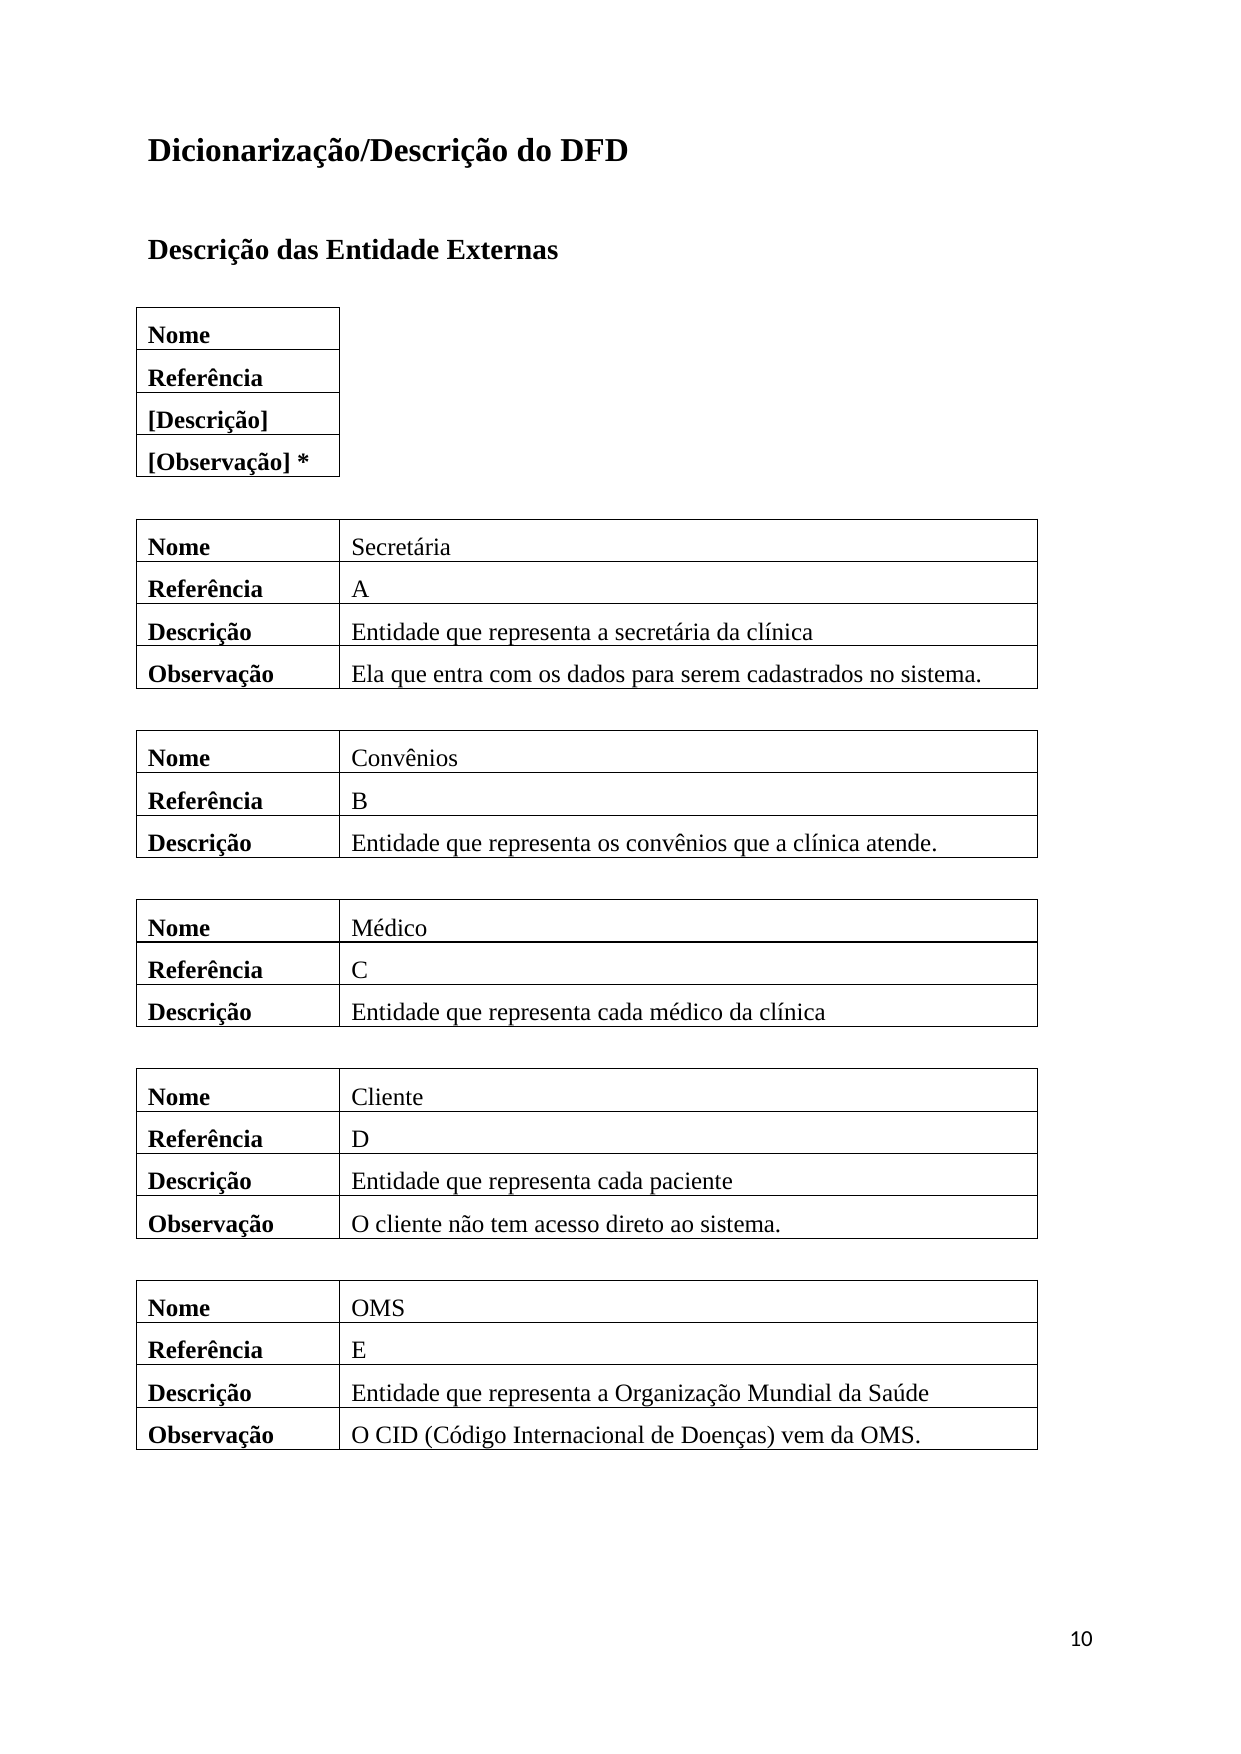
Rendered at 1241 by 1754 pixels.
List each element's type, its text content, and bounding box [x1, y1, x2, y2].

table_cell Descrição [137, 1365, 339, 1407]
table_header Nome [137, 308, 339, 349]
table_cell Entidade que representa os convênios que a clínica atende. [340, 816, 1037, 857]
table_cell Descrição [137, 1154, 339, 1195]
table_cell B [340, 773, 1037, 814]
table_cell O CID (Código Internacional de Doenças) vem da OMS. [340, 1408, 1037, 1449]
table_header Nome [137, 731, 339, 772]
table_cell Referência [137, 1323, 339, 1364]
table_cell [Observação] * [137, 435, 339, 476]
table_cell Referência [137, 943, 339, 984]
table_cell Referência [137, 350, 339, 392]
table_cell Entidade que representa cada paciente [340, 1154, 1037, 1195]
table_cell [Descrição] [137, 393, 339, 434]
table_cell Entidade que representa cada médico da clínica [340, 985, 1037, 1026]
table_cell C [340, 943, 1037, 984]
table_cell D [340, 1112, 1037, 1153]
table_header Nome [137, 900, 339, 941]
table_header Nome [137, 1069, 339, 1111]
table_header OMS [340, 1281, 1037, 1322]
table_header Cliente [340, 1069, 1037, 1111]
table_cell O cliente não tem acesso direto ao sistema. [340, 1196, 1037, 1237]
table_cell A [340, 562, 1037, 603]
table_cell Referência [137, 1112, 339, 1153]
table_cell Descrição [137, 604, 339, 645]
table_header Convênios [340, 731, 1037, 772]
text Dicionarização/Descrição do DFD [148, 131, 1092, 169]
table_cell Ela que entra com os dados para serem cadastrados no sistema. [340, 646, 1037, 688]
table_cell Observação [137, 1196, 339, 1237]
table_cell Entidade que representa a Organização Mundial da Saúde [340, 1365, 1037, 1407]
table_cell Referência [137, 562, 339, 603]
text Descrição das Entidade Externas [148, 232, 1092, 266]
table_cell E [340, 1323, 1037, 1364]
table_header Nome [137, 520, 339, 561]
table_header Médico [340, 900, 1037, 941]
table_cell Descrição [137, 816, 339, 857]
table_cell Observação [137, 646, 339, 688]
table_cell Referência [137, 773, 339, 814]
table_header Secretária [340, 520, 1037, 561]
table_cell Observação [137, 1408, 339, 1449]
table_header Nome [137, 1281, 339, 1322]
table_cell Entidade que representa a secretária da clínica [340, 604, 1037, 645]
table_cell Descrição [137, 985, 339, 1026]
